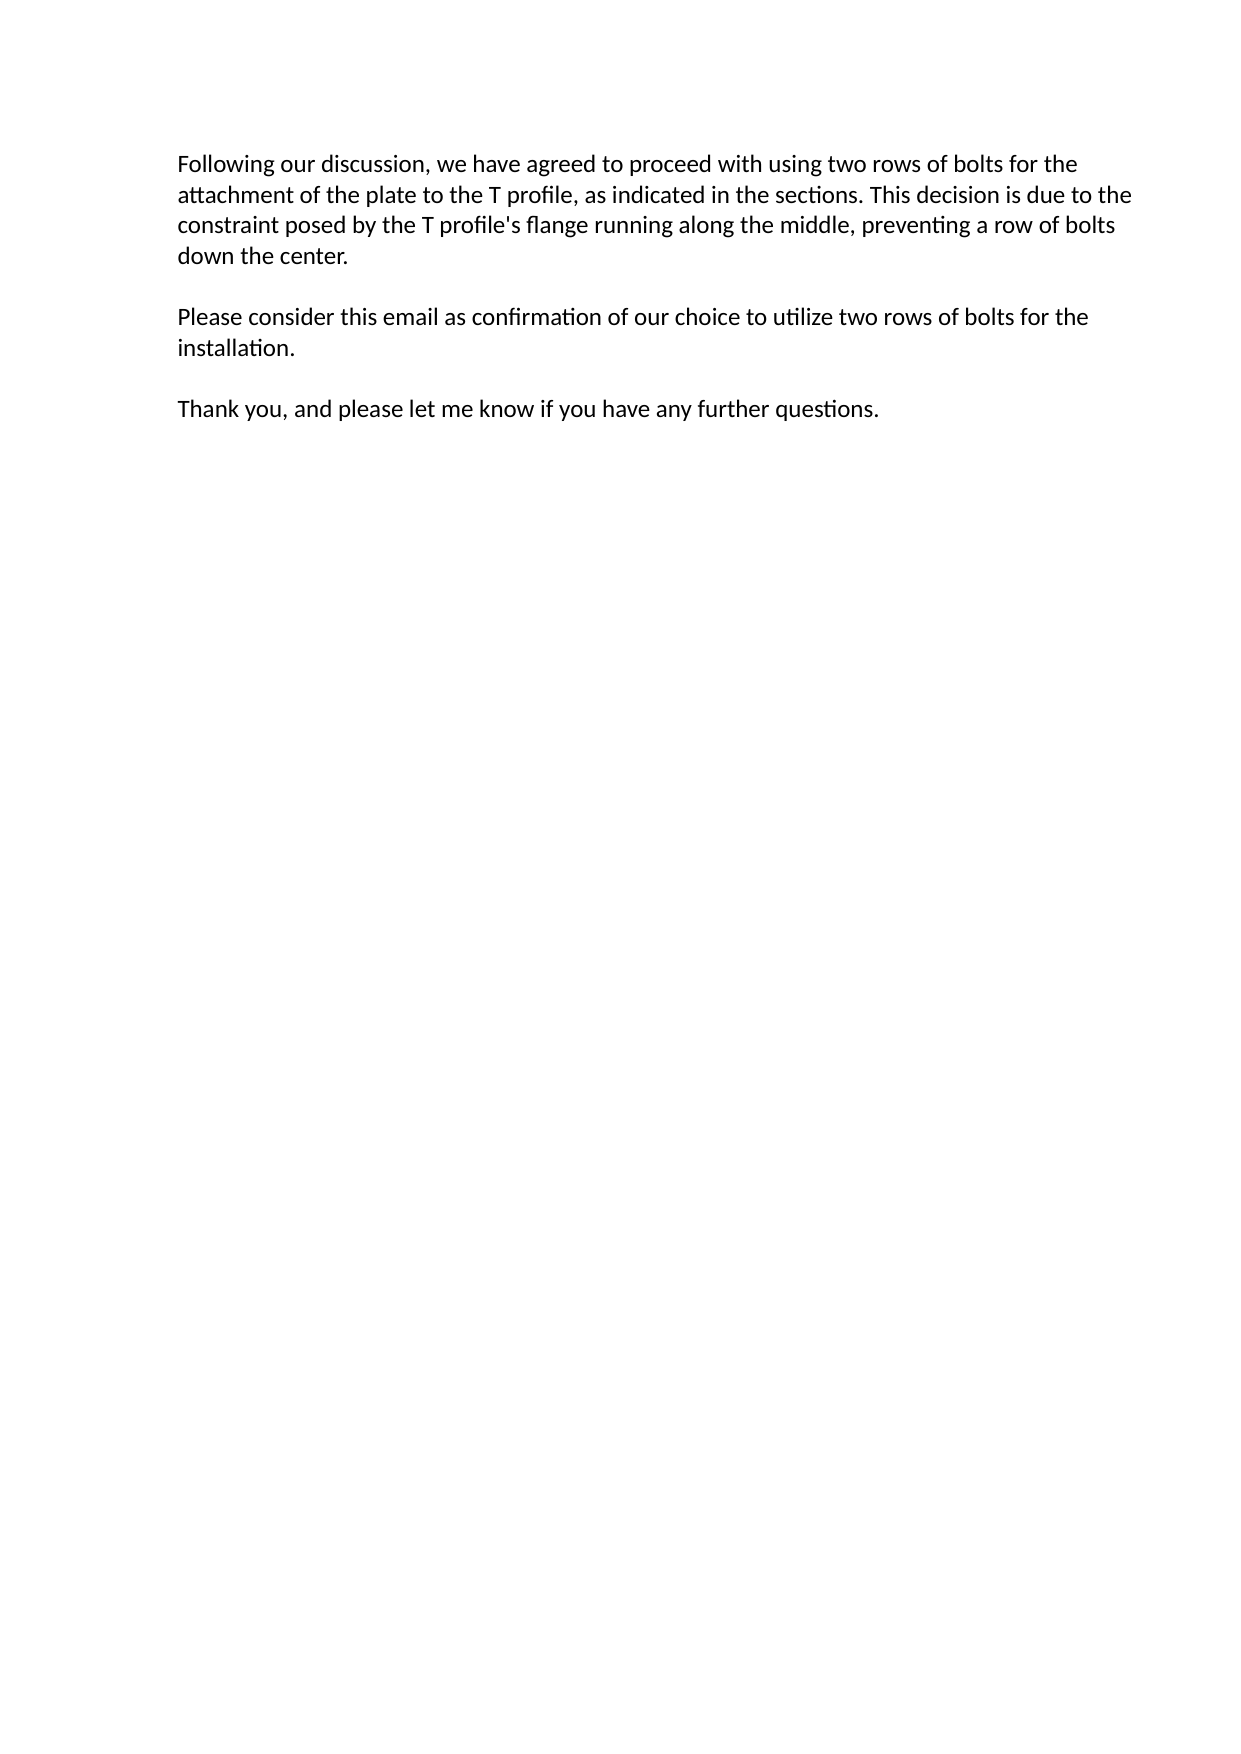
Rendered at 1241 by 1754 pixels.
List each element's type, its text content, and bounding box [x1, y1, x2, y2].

text Please consider this email as confirmation of our choice to utilize two rows of bolts for the installation. [177, 301, 1152, 362]
text Thank you, and please let me know if you have any further questions. [177, 393, 1152, 423]
text Following our discussion, we have agreed to proceed with using two rows of bolts for the attachment of the plate to the T profile, as indicated in the sections. This decision is due to the constraint posed by the T profile's flange running along the middle, preventing a row of bolts down the center. [177, 149, 1152, 271]
